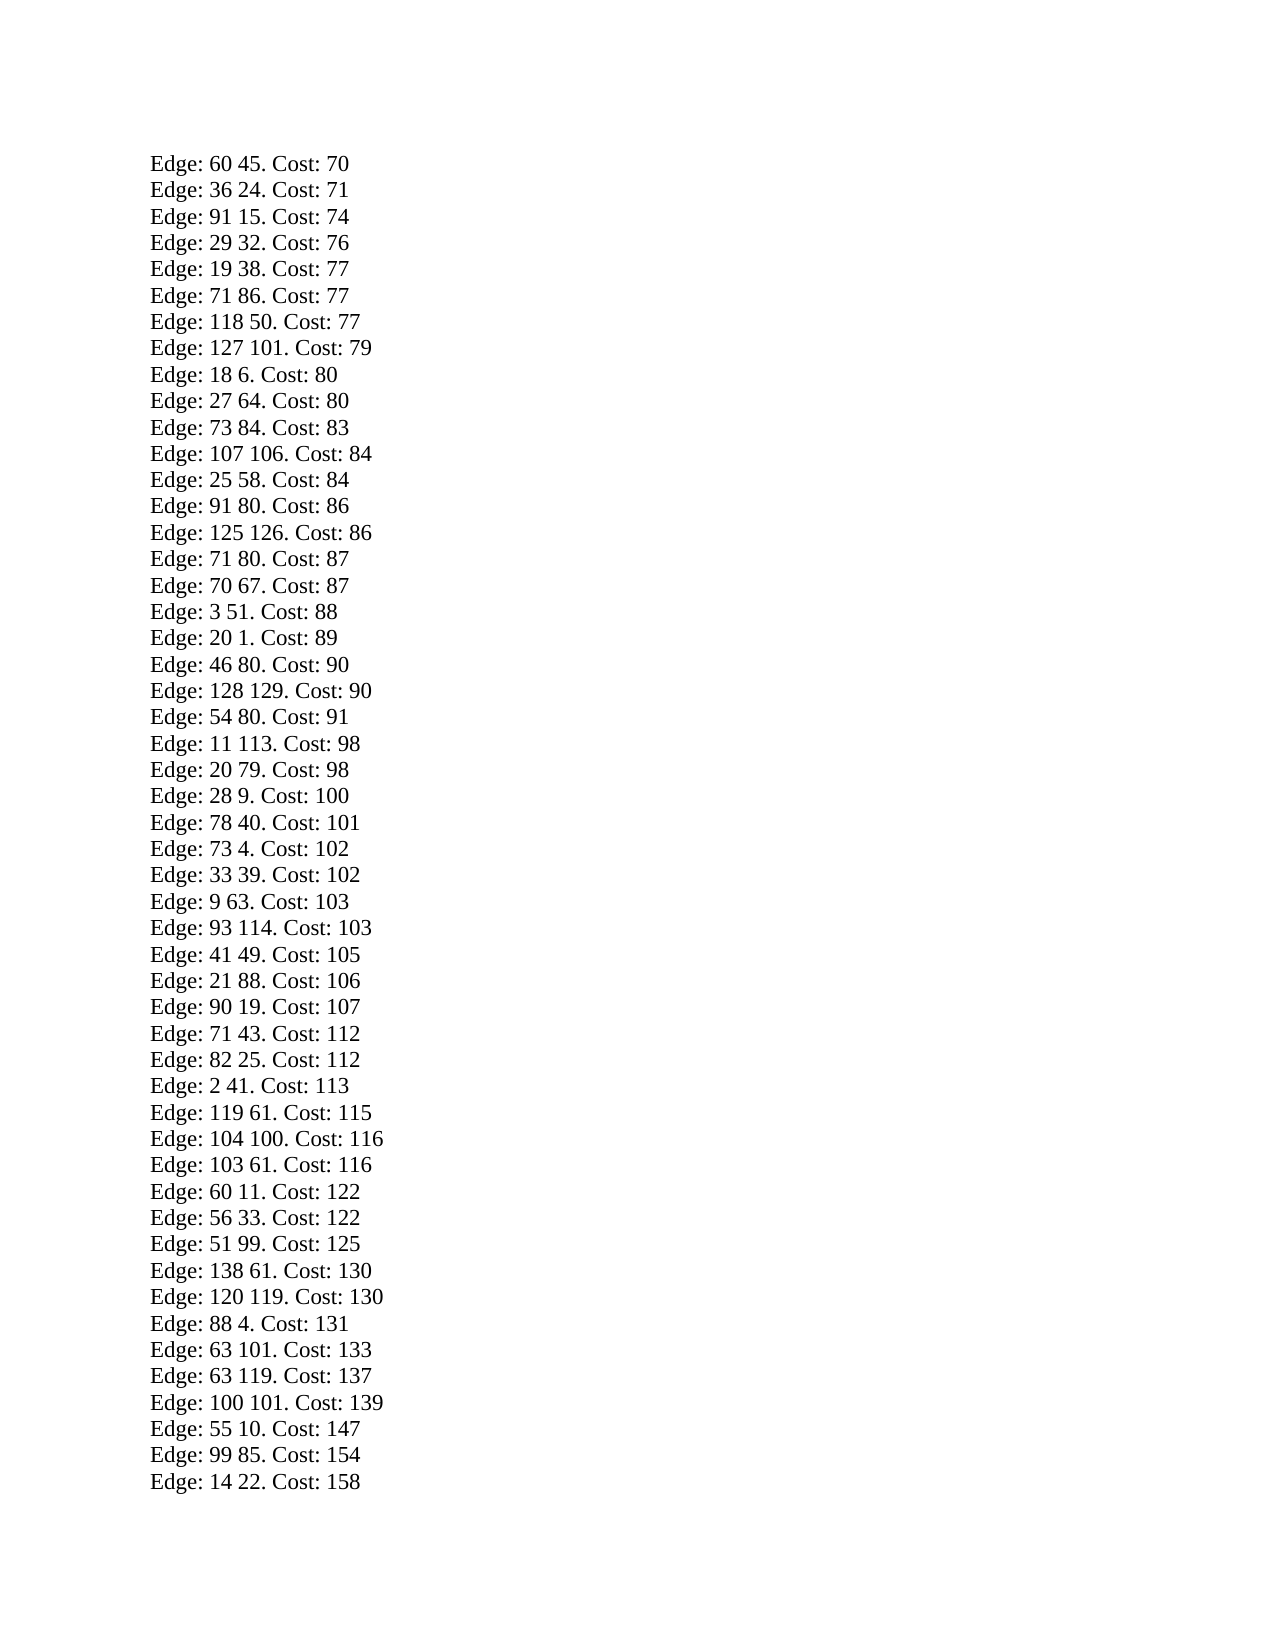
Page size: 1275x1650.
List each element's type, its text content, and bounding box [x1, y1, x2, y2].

text Edge: 107 106. Cost: 84 [150, 440, 1125, 466]
text Edge: 128 129. Cost: 90 [150, 677, 1125, 703]
text Edge: 63 119. Cost: 137 [150, 1362, 1125, 1389]
text Edge: 100 101. Cost: 139 [150, 1389, 1125, 1415]
text Edge: 21 88. Cost: 106 [150, 967, 1125, 993]
text Edge: 28 9. Cost: 100 [150, 782, 1125, 809]
text Edge: 125 126. Cost: 86 [150, 519, 1125, 545]
text Edge: 70 67. Cost: 87 [150, 572, 1125, 598]
text Edge: 138 61. Cost: 130 [150, 1257, 1125, 1283]
text Edge: 104 100. Cost: 116 [150, 1125, 1125, 1151]
text Edge: 73 84. Cost: 83 [150, 413, 1125, 440]
text Edge: 71 80. Cost: 87 [150, 545, 1125, 572]
text Edge: 25 58. Cost: 84 [150, 466, 1125, 493]
text Edge: 20 1. Cost: 89 [150, 624, 1125, 651]
text Edge: 3 51. Cost: 88 [150, 598, 1125, 624]
text Edge: 27 64. Cost: 80 [150, 387, 1125, 413]
text Edge: 71 43. Cost: 112 [150, 1020, 1125, 1046]
text Edge: 99 85. Cost: 154 [150, 1441, 1125, 1468]
text Edge: 60 45. Cost: 70 [150, 150, 1125, 176]
text Edge: 90 19. Cost: 107 [150, 993, 1125, 1020]
text Edge: 120 119. Cost: 130 [150, 1283, 1125, 1309]
text Edge: 118 50. Cost: 77 [150, 308, 1125, 334]
text Edge: 54 80. Cost: 91 [150, 703, 1125, 730]
text Edge: 14 22. Cost: 158 [150, 1468, 1125, 1494]
text Edge: 36 24. Cost: 71 [150, 176, 1125, 203]
text Edge: 119 61. Cost: 115 [150, 1099, 1125, 1125]
text Edge: 46 80. Cost: 90 [150, 651, 1125, 677]
text Edge: 63 101. Cost: 133 [150, 1336, 1125, 1362]
text Edge: 71 86. Cost: 77 [150, 282, 1125, 308]
text Edge: 127 101. Cost: 79 [150, 334, 1125, 361]
text Edge: 82 25. Cost: 112 [150, 1046, 1125, 1072]
text Edge: 93 114. Cost: 103 [150, 914, 1125, 941]
text Edge: 11 113. Cost: 98 [150, 730, 1125, 756]
text Edge: 88 4. Cost: 131 [150, 1309, 1125, 1336]
text Edge: 41 49. Cost: 105 [150, 941, 1125, 967]
text Edge: 9 63. Cost: 103 [150, 888, 1125, 914]
text Edge: 56 33. Cost: 122 [150, 1204, 1125, 1231]
text Edge: 2 41. Cost: 113 [150, 1072, 1125, 1099]
text Edge: 91 15. Cost: 74 [150, 203, 1125, 229]
text Edge: 18 6. Cost: 80 [150, 361, 1125, 387]
text Edge: 51 99. Cost: 125 [150, 1231, 1125, 1257]
text Edge: 29 32. Cost: 76 [150, 229, 1125, 255]
text Edge: 78 40. Cost: 101 [150, 809, 1125, 835]
text Edge: 19 38. Cost: 77 [150, 255, 1125, 282]
text Edge: 20 79. Cost: 98 [150, 756, 1125, 782]
text Edge: 33 39. Cost: 102 [150, 862, 1125, 888]
text Edge: 55 10. Cost: 147 [150, 1415, 1125, 1441]
text Edge: 91 80. Cost: 86 [150, 493, 1125, 519]
text Edge: 73 4. Cost: 102 [150, 835, 1125, 862]
text Edge: 60 11. Cost: 122 [150, 1178, 1125, 1204]
text Edge: 103 61. Cost: 116 [150, 1151, 1125, 1178]
